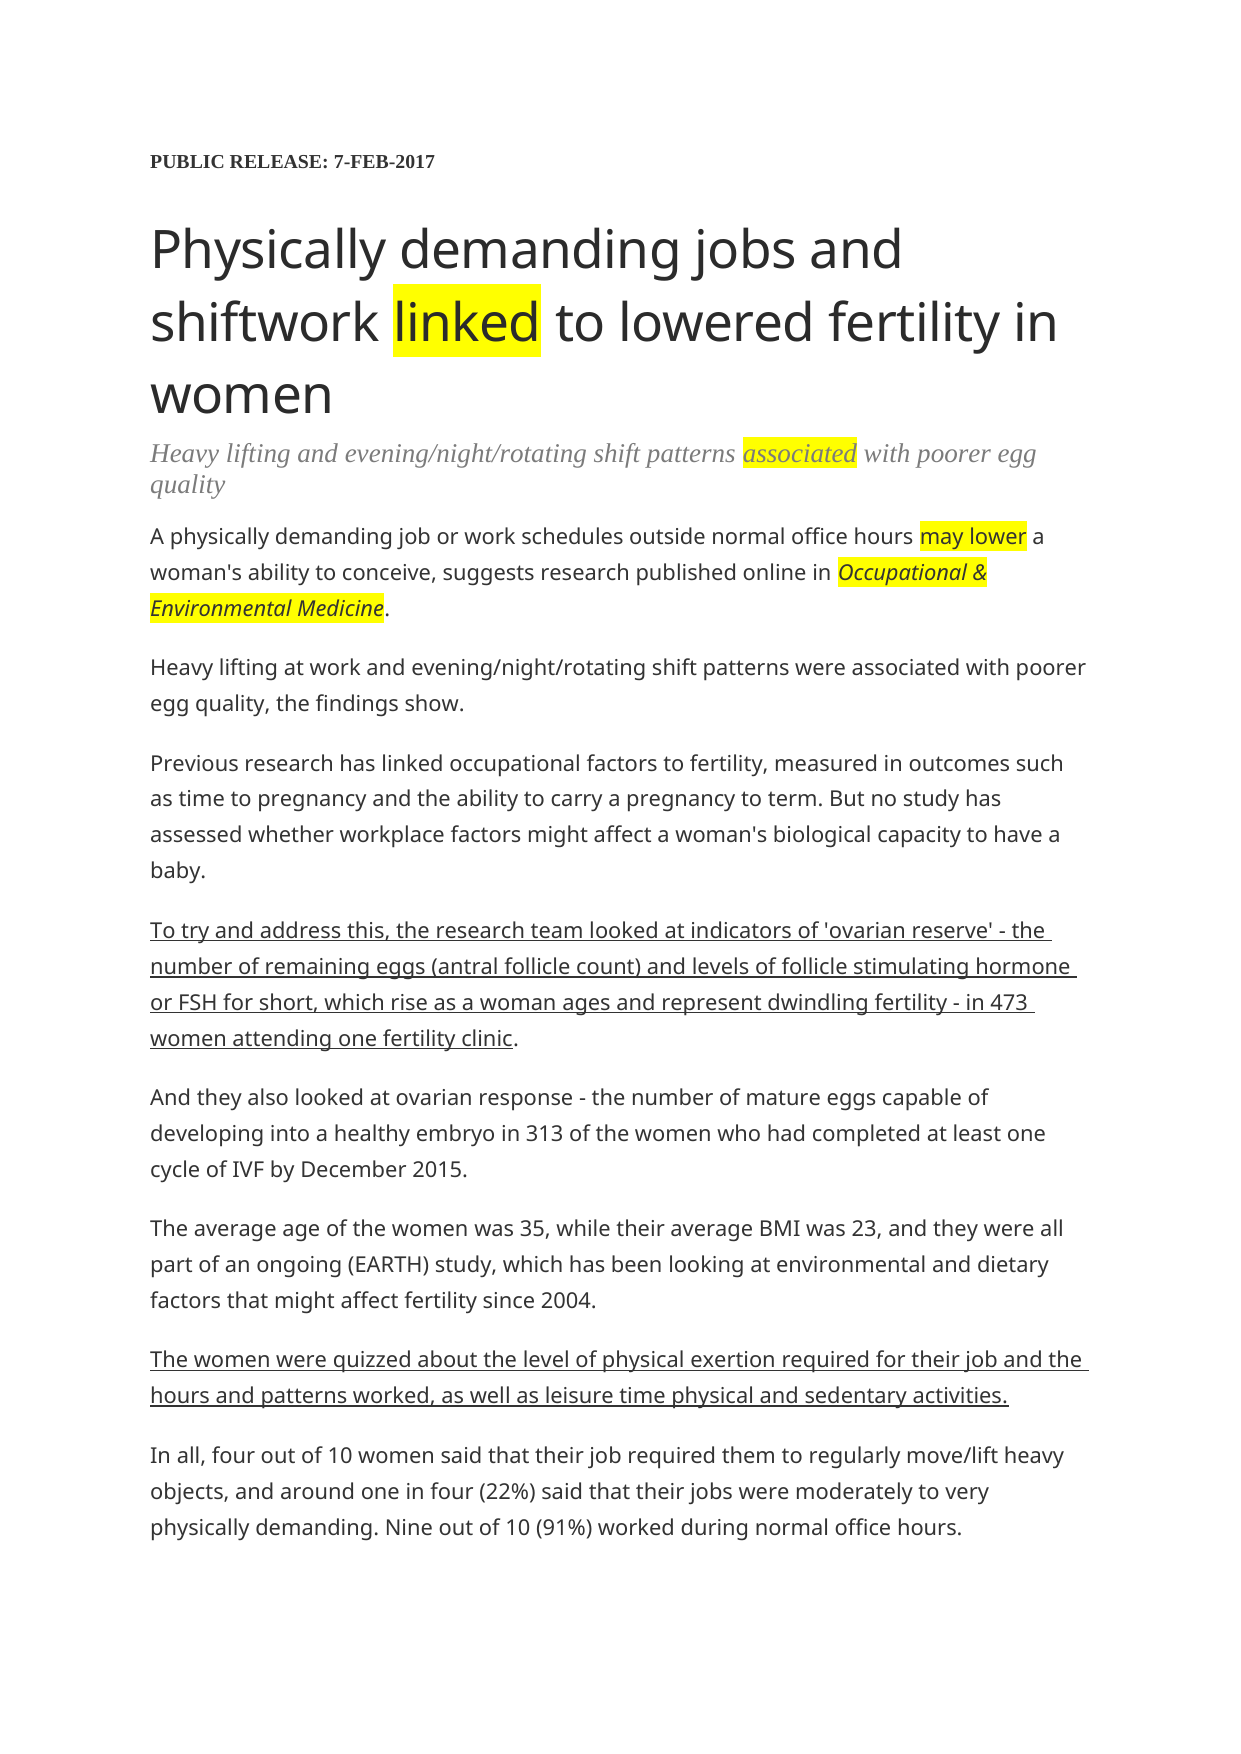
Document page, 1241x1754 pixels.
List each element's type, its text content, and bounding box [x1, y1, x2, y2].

text PUBLIC RELEASE: 7-FEB-2017 [150, 150, 1090, 173]
text And they also looked at ovarian response - the number of mature eggs capable of developing into a healthy embryo in 313 of the women who had completed at least one cycle of IVF by December 2015. [150, 1076, 1090, 1183]
text The average age of the women was 35, while their average BMI was 23, and they were all part of an ongoing (EARTH) study, which has been looking at environmental and dietary factors that might affect fertility since 2004. [150, 1207, 1090, 1315]
text To try and address this, the research team looked at indicators of 'ovarian reserve' - the number of remaining eggs (antral follicle count) and levels of follicle stimulating hormone or FSH for short, which rise as a woman ages and represent dwindling fertility - in 473 women attending one fertility clinic. [150, 908, 1090, 1052]
text Previous research has linked occupational factors to fertility, measured in outcomes such as time to pregnancy and the ability to carry a pregnancy to term. But no study has assessed whether workplace factors might affect a woman's biological capacity to have a baby. [150, 741, 1090, 885]
text A physically demanding job or work schedules outside normal office hours may lower a woman's ability to conceive, suggests research published online in Occupational & Environmental Medicine. [150, 515, 1090, 623]
text Heavy lifting and evening/night/rotating shift patterns associated with poorer egg quality [150, 437, 1090, 499]
text In all, four out of 10 women said that their job required them to regularly move/lift heavy objects, and around one in four (22%) said that their jobs were moderately to very physically demanding. Nine out of 10 (91%) worked during normal office hours. [150, 1433, 1090, 1541]
text Physically demanding jobs and shiftwork linked to lowered fertility in women [150, 212, 1090, 429]
text Heavy lifting at work and evening/night/rotating shift patterns were associated with poorer egg quality, the findings show. [150, 646, 1090, 718]
text The women were quizzed about the level of physical exertion required for their job and the hours and patterns worked, as well as leisure time physical and sedentary activities. [150, 1338, 1090, 1410]
